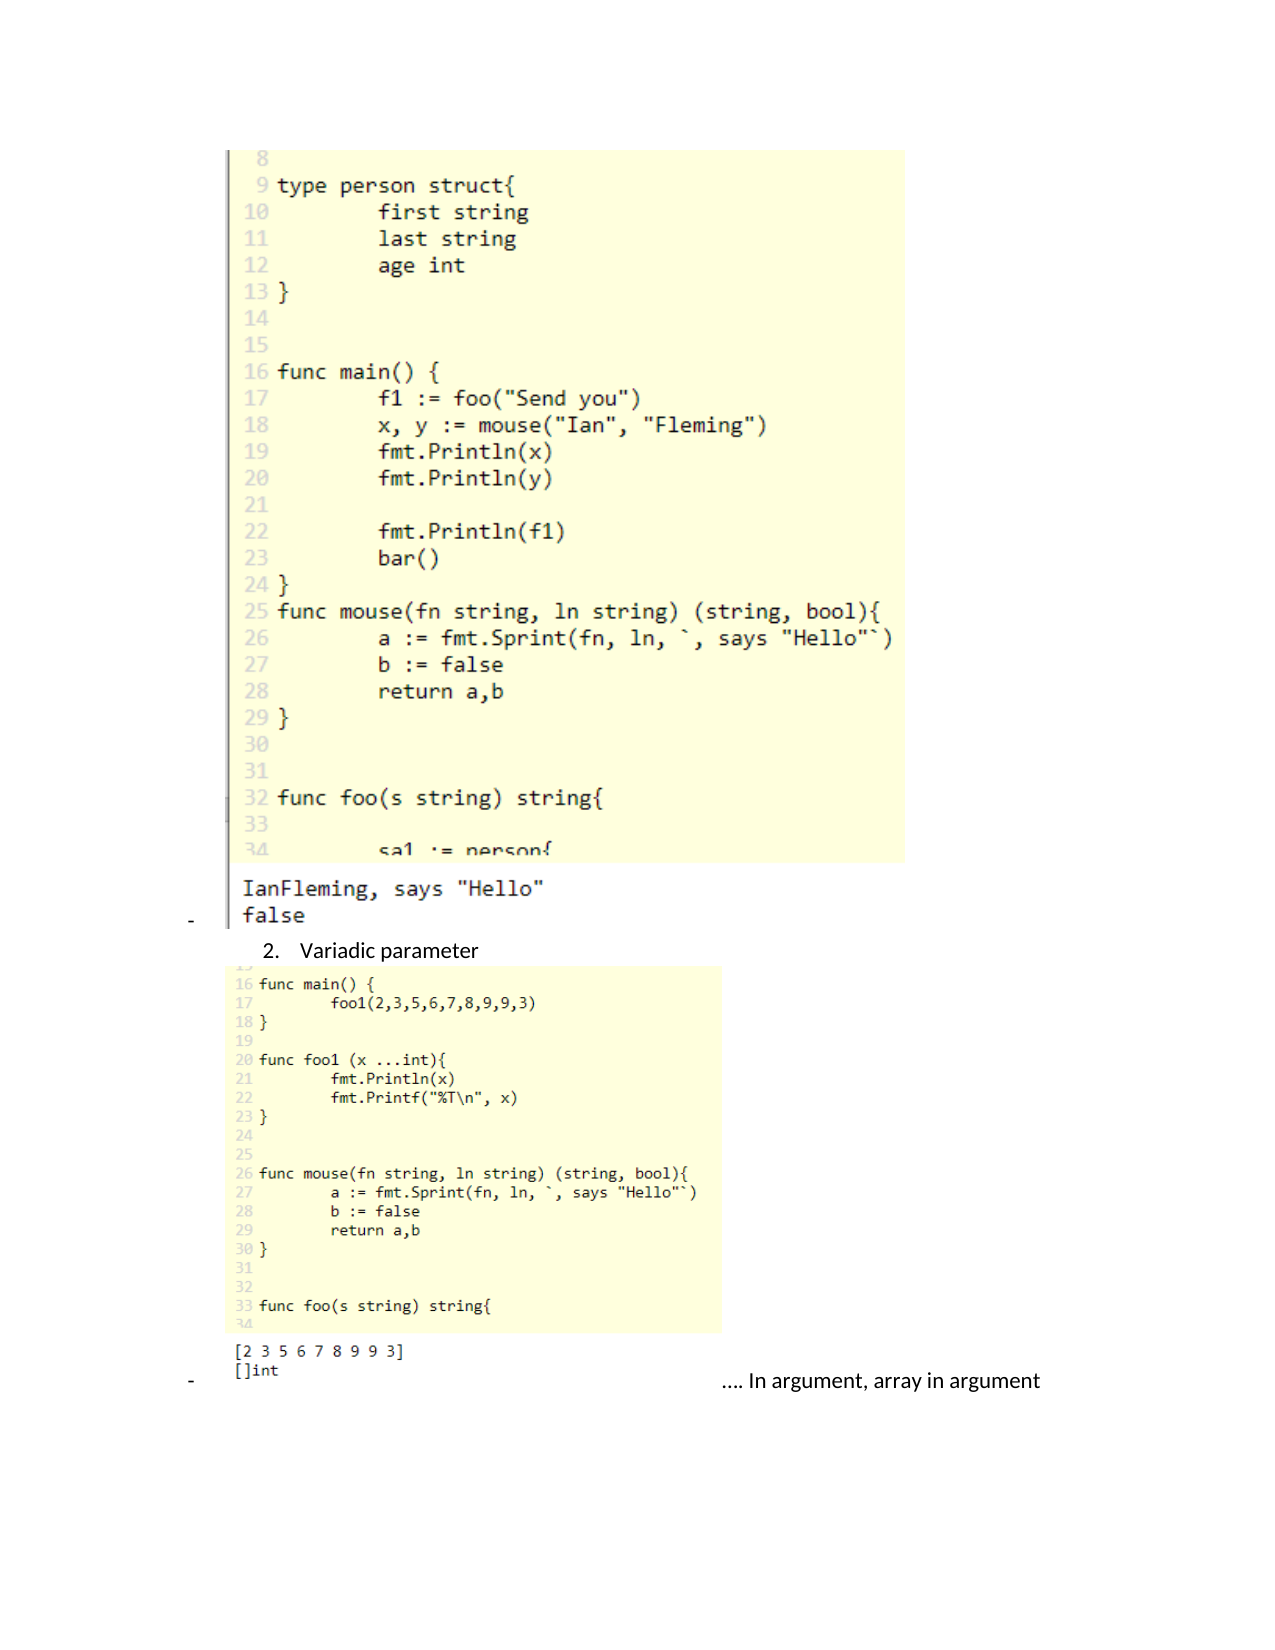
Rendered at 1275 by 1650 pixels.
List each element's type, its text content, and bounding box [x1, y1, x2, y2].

picture [225, 150, 905, 929]
picture [225, 966, 722, 1389]
list Variadic parameter [262, 936, 1125, 964]
